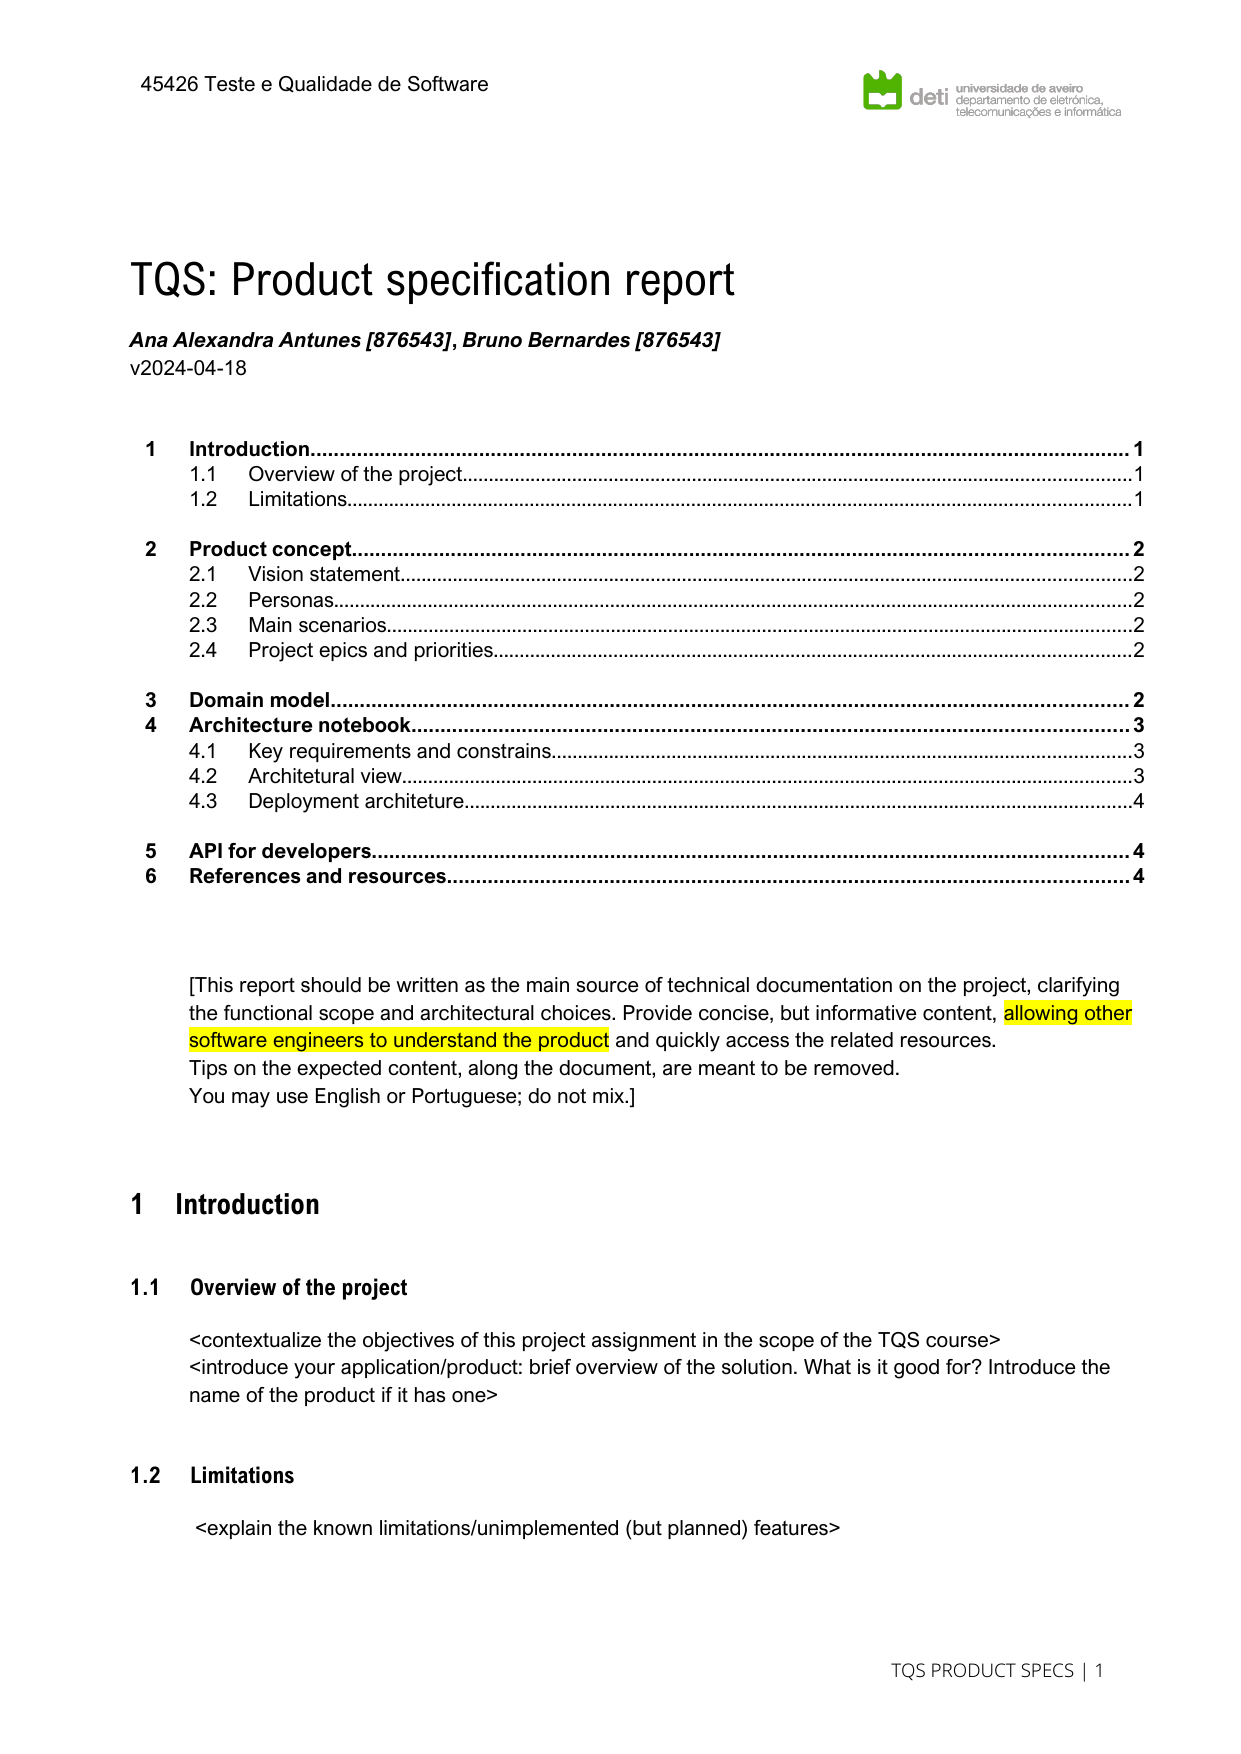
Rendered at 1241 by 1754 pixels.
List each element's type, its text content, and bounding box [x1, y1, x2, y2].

text Tips on the expected content, along the document, are meant to be removed. [189, 1055, 1134, 1080]
text Ana Alexandra Antunes [876543], Bruno Bernardes [876543] [130, 327, 1134, 353]
text <explain the known limitations/unimplemented (but planned) features> [189, 1515, 1134, 1540]
picture [863, 70, 1122, 119]
subtitle Overview of the project [130, 1271, 1134, 1302]
subtitle Introduction [130, 1188, 1134, 1221]
text You may use English or Portuguese; do not mix.] [189, 1083, 1134, 1108]
text <contextualize the objectives of this project assignment in the scope of the TQS course> [189, 1327, 1134, 1352]
title TQS: Product specification report [130, 269, 1075, 302]
text <introduce your application/product: brief overview of the solution. What is it good for? Introduce the name of the product if it has one> [189, 1354, 1134, 1407]
subtitle Limitations [130, 1460, 1134, 1490]
text [This report should be written as the main source of technical documentation on the project, clarifying the functional scope and architectural choices. Provide concise, but informative content, allowing other software engineers to understand the product and quickly access the related resources. [189, 972, 1134, 1052]
text v2023-04-18 [130, 355, 1134, 380]
